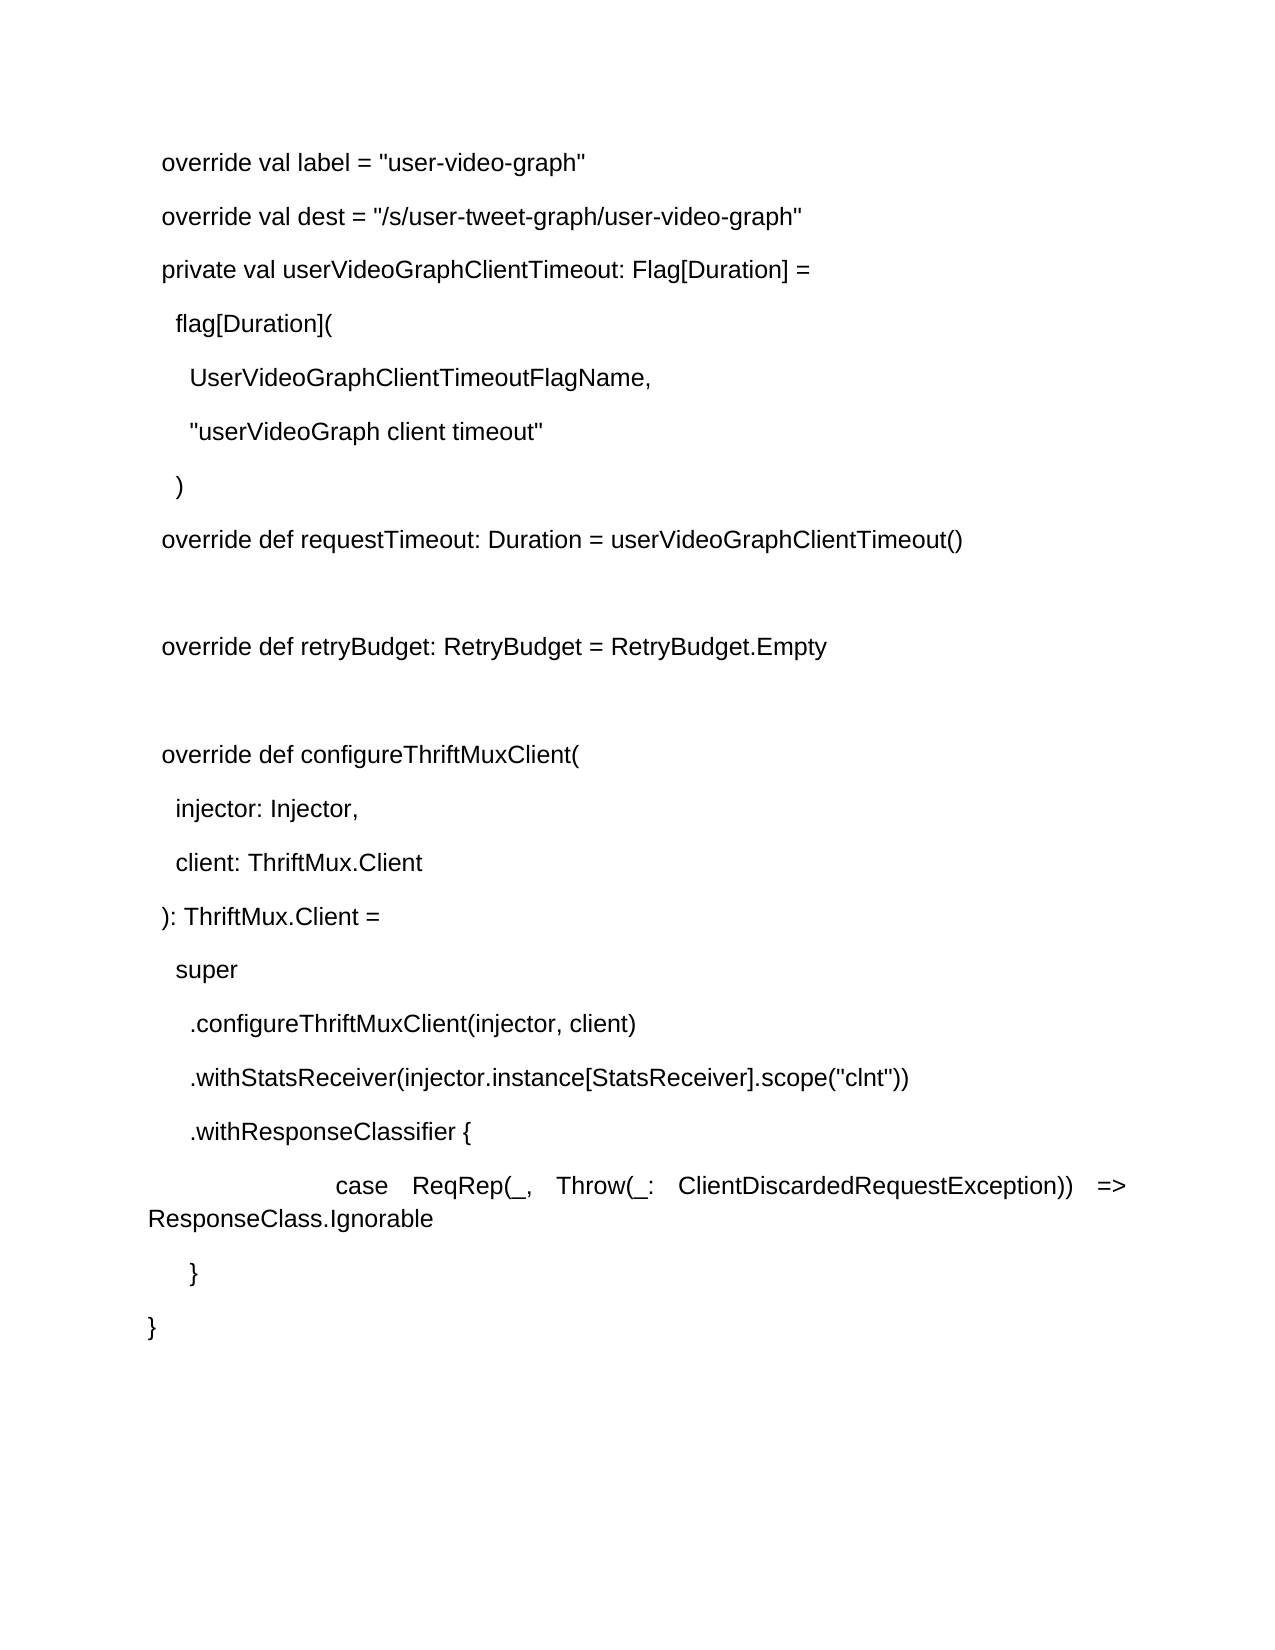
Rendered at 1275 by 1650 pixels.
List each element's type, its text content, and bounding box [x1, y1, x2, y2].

text "userVideoGraph client timeout" [148, 417, 1127, 446]
text override def configureThriftMuxClient( [148, 740, 1127, 769]
text case ReqRep(_, Throw(_: ClientDiscardedRequestException)) => ResponseClass.Ignorable [148, 1171, 1127, 1233]
text ): ThriftMux.Client = [148, 902, 1127, 930]
text } [148, 1258, 1127, 1286]
text override def requestTimeout: Duration = userVideoGraphClientTimeout() [148, 524, 1127, 553]
text flag[Duration]( [148, 309, 1127, 338]
text super [148, 955, 1127, 984]
text UserVideoGraphClientTimeoutFlagName, [148, 363, 1127, 392]
text private val userVideoGraphClientTimeout: Flag[Duration] = [148, 255, 1127, 284]
text } [148, 1312, 1127, 1340]
text client: ThriftMux.Client [148, 848, 1127, 876]
text .withStatsReceiver(injector.instance[StatsReceiver].scope("clnt")) [148, 1063, 1127, 1092]
text injector: Injector, [148, 794, 1127, 823]
text .withResponseClassifier { [148, 1117, 1127, 1146]
text .configureThriftMuxClient(injector, client) [148, 1009, 1127, 1038]
text ) [148, 471, 1127, 499]
text override val label = "user-video-graph" [148, 148, 1127, 176]
text override val dest = "/s/user-tweet-graph/user-video-graph" [148, 201, 1127, 230]
text override def retryBudget: RetryBudget = RetryBudget.Empty [148, 632, 1127, 661]
